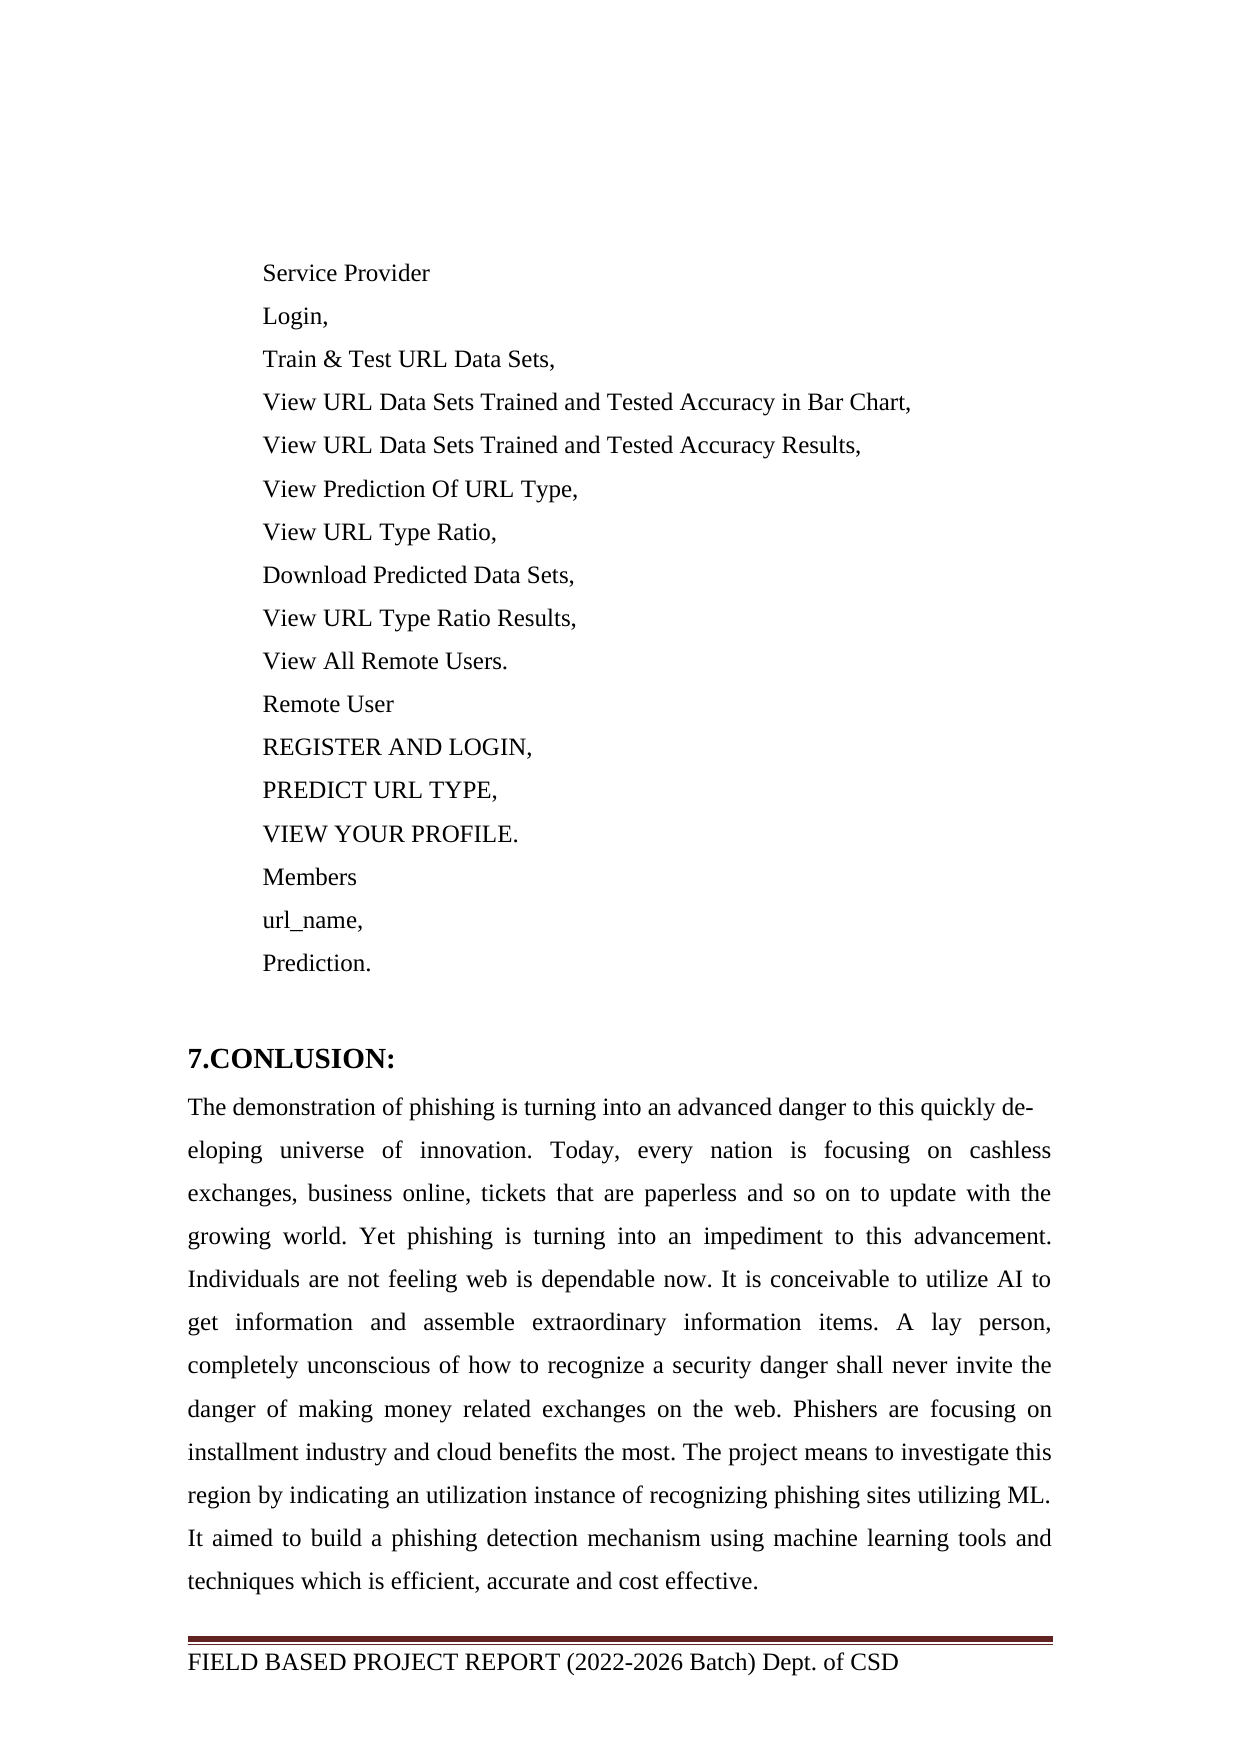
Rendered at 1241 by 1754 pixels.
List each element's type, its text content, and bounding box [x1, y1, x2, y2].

text View URL Type Ratio Results, [187, 603, 1053, 632]
text PREDICT URL TYPE, [187, 776, 1053, 804]
text Remote User [187, 689, 1053, 718]
text The demonstration of phishing is turning into an advanced danger to this quickly de- [187, 1092, 1053, 1121]
text eloping universe of innovation. Today, every nation is focusing on cashless exchanges, business online, tickets that are paperless and so on to update with the growing world. Yet phishing is turning into an impediment to this advancement. Individuals are not feeling web is dependable now. It is conceivable to utilize AI to get information and assemble extraordinary information items. A lay person, completely unconscious of how to recognize a security danger shall never invite the danger of making money related exchanges on the web. Phishers are focusing on installment industry and cloud benefits the most. The project means to investigate this region by indicating an utilization instance of recognizing phishing sites utilizing ML. It aimed to build a phishing detection mechanism using machine learning tools and techniques which is efficient, accurate and cost effective. [187, 1135, 1053, 1595]
text REGISTER AND LOGIN, [187, 732, 1053, 761]
text View URL Type Ratio, [187, 517, 1053, 546]
text View All Remote Users. [187, 646, 1053, 675]
text View URL Data Sets Trained and Tested Accuracy in Bar Chart, [187, 387, 1053, 416]
text Prediction. [187, 948, 1053, 977]
text VIEW YOUR PROFILE. [187, 819, 1053, 847]
text View Prediction Of URL Type, [187, 474, 1053, 502]
text Members [187, 862, 1053, 891]
text url_name, [187, 905, 1053, 934]
text Download Predicted Data Sets, [187, 560, 1053, 589]
text View URL Data Sets Trained and Tested Accuracy Results, [187, 431, 1053, 459]
text Login, [187, 301, 1053, 330]
text Service Provider [187, 258, 1053, 287]
text Train & Test URL Data Sets, [187, 344, 1053, 373]
text 7.CONLUSION: [187, 1042, 1053, 1075]
